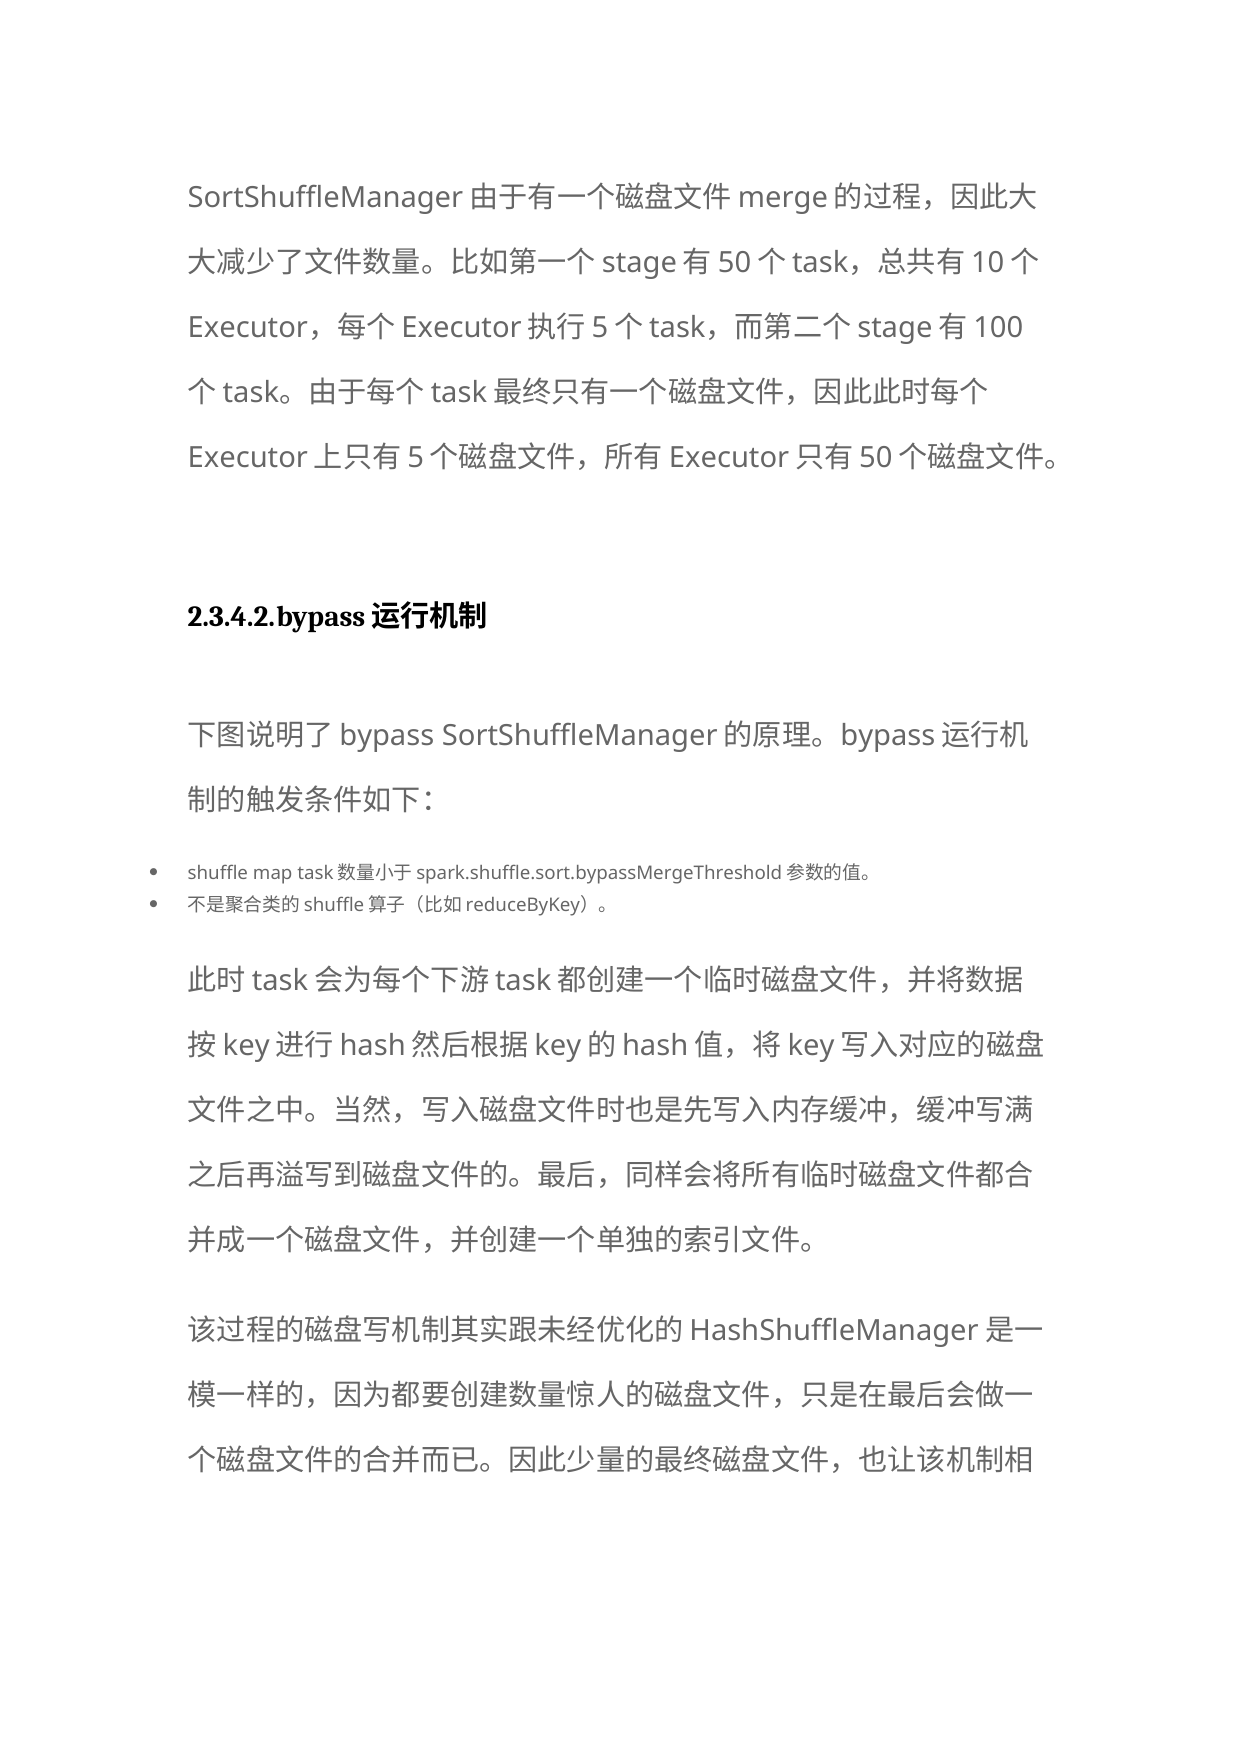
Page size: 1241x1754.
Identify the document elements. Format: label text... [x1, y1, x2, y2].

text 此时task会为每个下游task都创建一个临时磁盘文件，并将数据按key进行hash然后根据key的hash值，将key写入对应的磁盘文件之中。当然，写入磁盘文件时也是先写入内存缓冲，缓冲写满之后再溢写到磁盘文件的。最后，同样会将所有临时磁盘文件都合并成一个磁盘文件，并创建一个单独的索引文件。 [187, 945, 1053, 1270]
text 下图说明了bypass SortShuffleManager的原理。bypass运行机制的触发条件如下： [187, 700, 1053, 830]
list shuffle map task数量小于spark.shuffle.sort.bypassMergeThreshold参数的值。 [150, 855, 1053, 887]
text SortShuffleManager由于有一个磁盘文件merge的过程，因此大大减少了文件数量。比如第一个stage有50个task，总共有10个Executor，每个Executor执行5个task，而第二个stage有100个task。由于每个task最终只有一个磁盘文件，因此此时每个Executor上只有5个磁盘文件，所有Executor只有50个磁盘文件。 [187, 162, 1053, 552]
list 不是聚合类的shuffle算子（比如reduceByKey）。 [150, 887, 1053, 920]
subtitle bypass运行机制 [187, 581, 1053, 646]
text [187, 1295, 1053, 1490]
